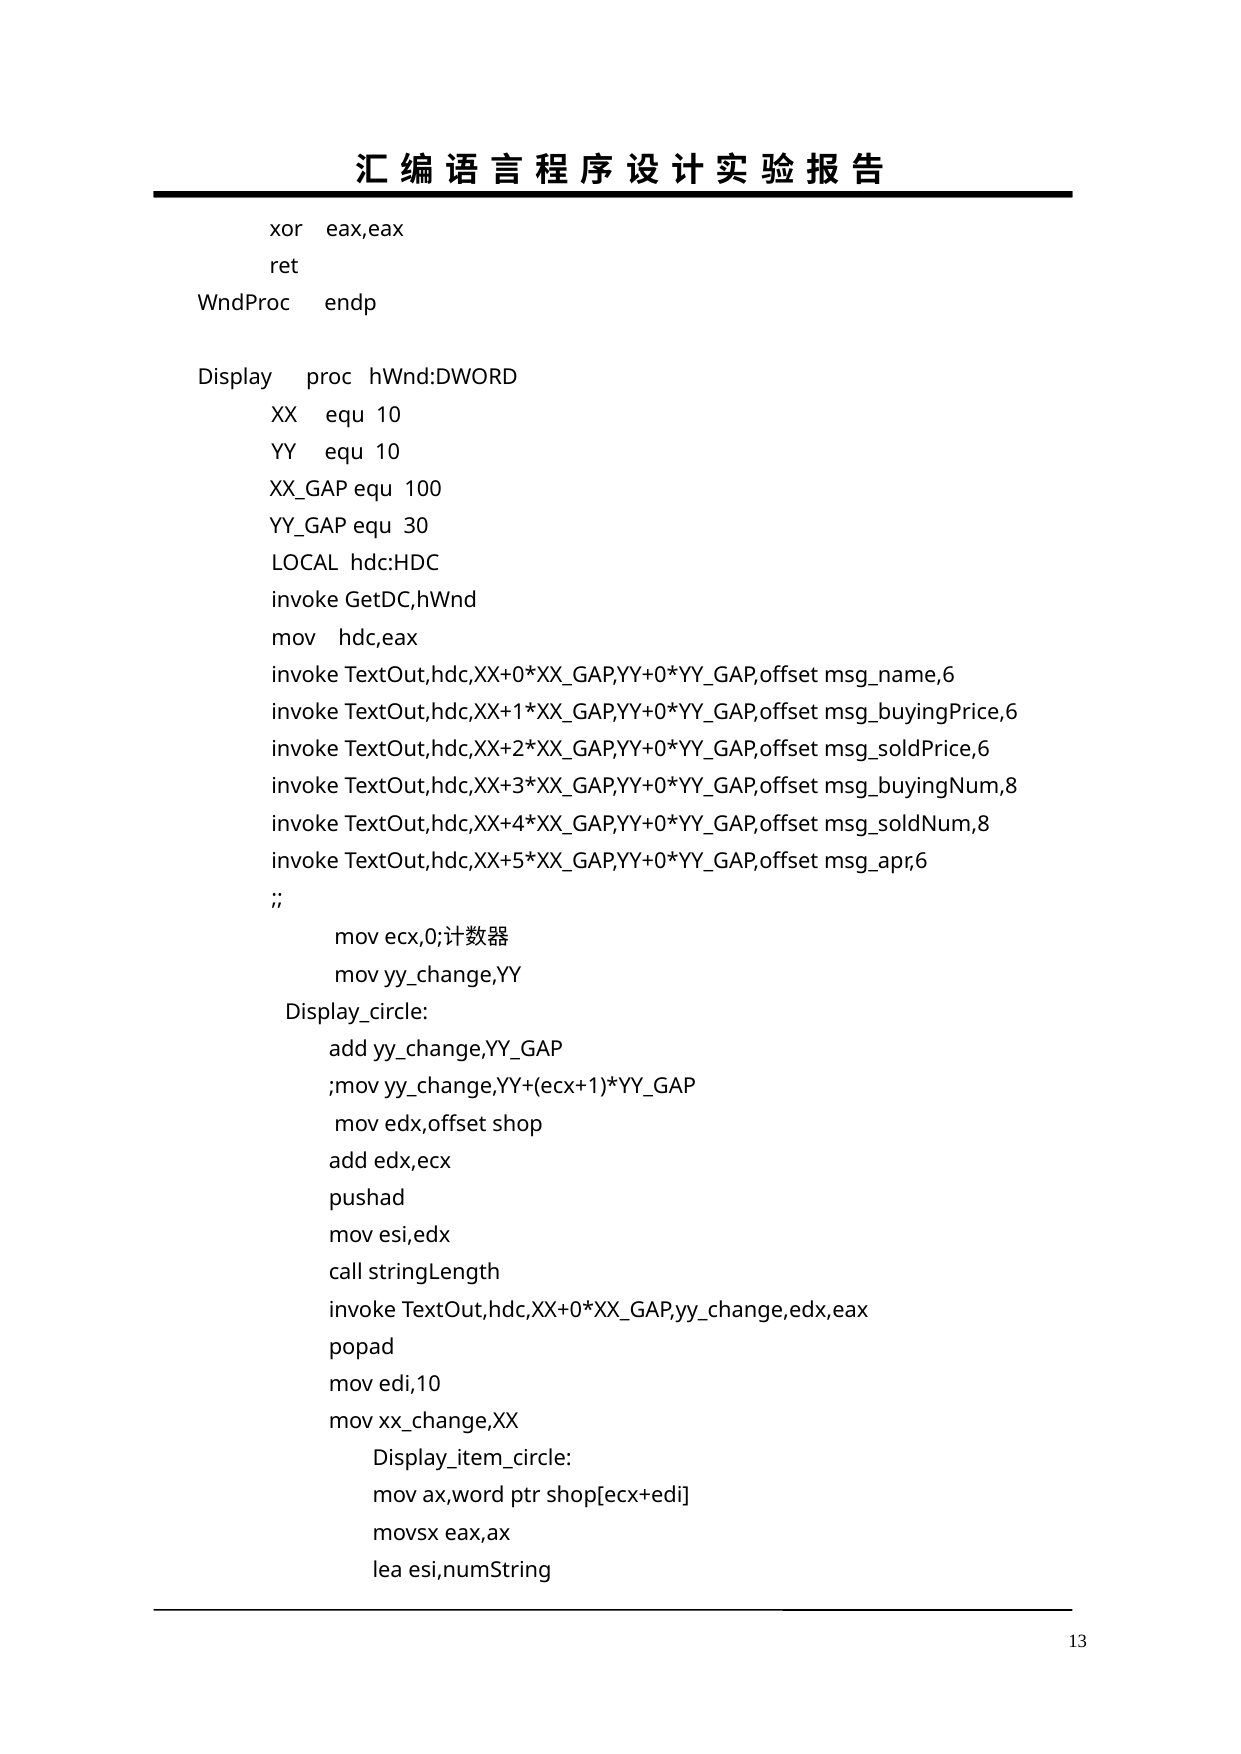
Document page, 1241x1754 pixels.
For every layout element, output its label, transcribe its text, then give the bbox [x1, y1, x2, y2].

text YY equ 10 [153, 436, 1087, 466]
text movsx eax,ax [153, 1517, 1087, 1546]
text ;; [153, 882, 1087, 912]
text invoke GetDC,hWnd [153, 584, 1087, 614]
text mov yy_change,YY [153, 959, 1087, 989]
text invoke TextOut,hdc,XX+5*XX_GAP,YY+0*YY_GAP,offset msg_apr,6 [153, 845, 1087, 874]
text ret [153, 250, 1087, 279]
text add edx,ecx [153, 1145, 1087, 1174]
text YY_GAP equ 30 [153, 510, 1087, 540]
text mov edi,10 [153, 1368, 1087, 1398]
text call stringLength [153, 1256, 1087, 1286]
text invoke TextOut,hdc,XX+0*XX_GAP,yy_change,edx,eax [153, 1293, 1087, 1323]
text mov edx,offset shop [153, 1108, 1087, 1137]
text Display_circle: [153, 996, 1087, 1026]
text mov hdc,eax [153, 622, 1087, 651]
text mov esi,edx [153, 1219, 1087, 1249]
text mov ecx,0;计数器 [153, 919, 1087, 951]
text add yy_change,YY_GAP [153, 1033, 1087, 1063]
text lea esi,numString [153, 1554, 1087, 1584]
text mov xx_change,XX [153, 1405, 1087, 1435]
text pushad [153, 1182, 1087, 1212]
text xor eax,eax [153, 213, 1087, 242]
text LOCAL hdc:HDC [153, 547, 1087, 577]
text popad [153, 1331, 1087, 1361]
text invoke TextOut,hdc,XX+4*XX_GAP,YY+0*YY_GAP,offset msg_soldNum,8 [153, 808, 1087, 837]
text ;mov yy_change,YY+(ecx+1)*YY_GAP [153, 1070, 1087, 1100]
text Display_item_circle: [153, 1442, 1087, 1472]
text WndProc endp [153, 287, 1087, 317]
text Display proc hWnd:DWORD [153, 361, 1087, 391]
text invoke TextOut,hdc,XX+1*XX_GAP,YY+0*YY_GAP,offset msg_buyingPrice,6 [153, 696, 1087, 726]
text invoke TextOut,hdc,XX+0*XX_GAP,YY+0*YY_GAP,offset msg_name,6 [153, 659, 1087, 689]
text invoke TextOut,hdc,XX+3*XX_GAP,YY+0*YY_GAP,offset msg_buyingNum,8 [153, 770, 1087, 800]
text invoke TextOut,hdc,XX+2*XX_GAP,YY+0*YY_GAP,offset msg_soldPrice,6 [153, 733, 1087, 763]
text XX_GAP equ 100 [153, 473, 1087, 503]
text mov ax,word ptr shop[ecx+edi] [153, 1479, 1087, 1509]
text XX equ 10 [153, 398, 1087, 428]
